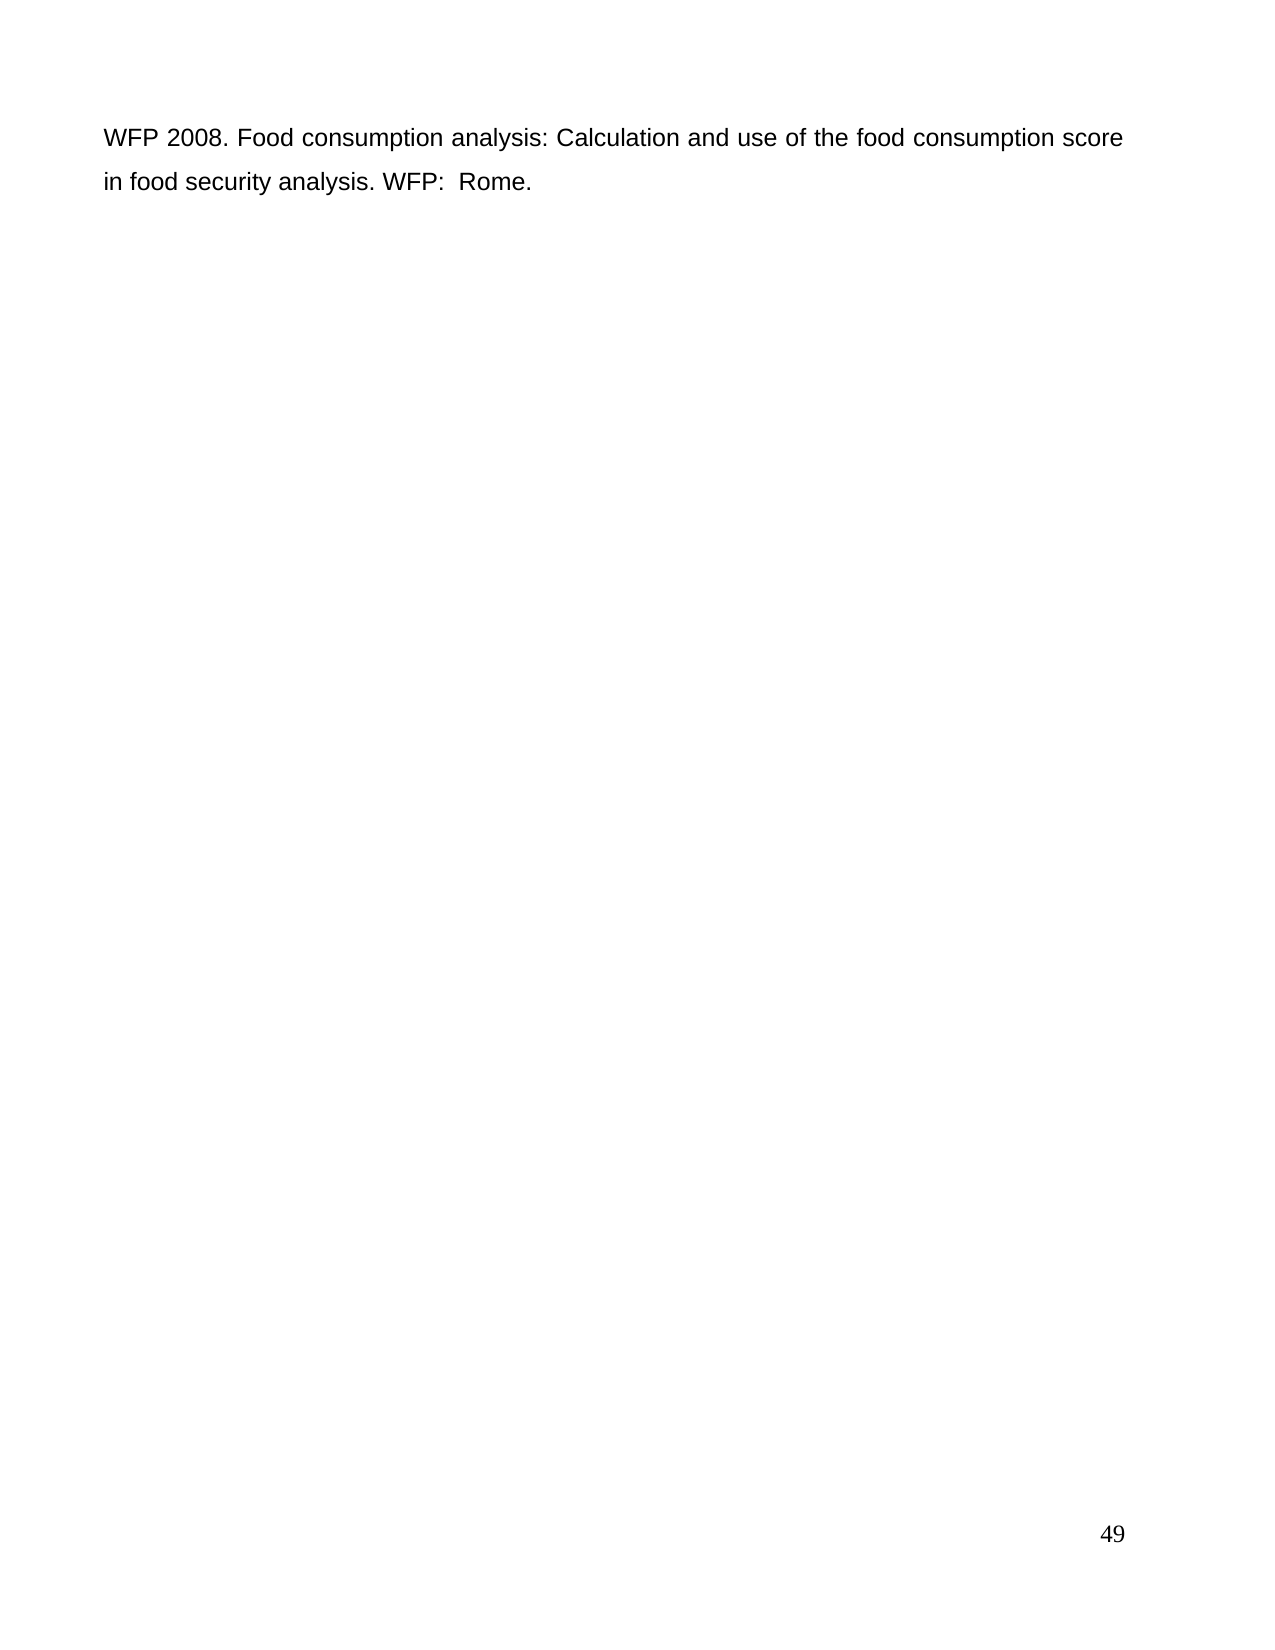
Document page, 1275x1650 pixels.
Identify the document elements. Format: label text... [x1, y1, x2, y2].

text WFP 2008. Food consumption analysis: Calculation and use of the food consumption score in food security analysis. WFP: Rome. [103, 123, 1125, 195]
